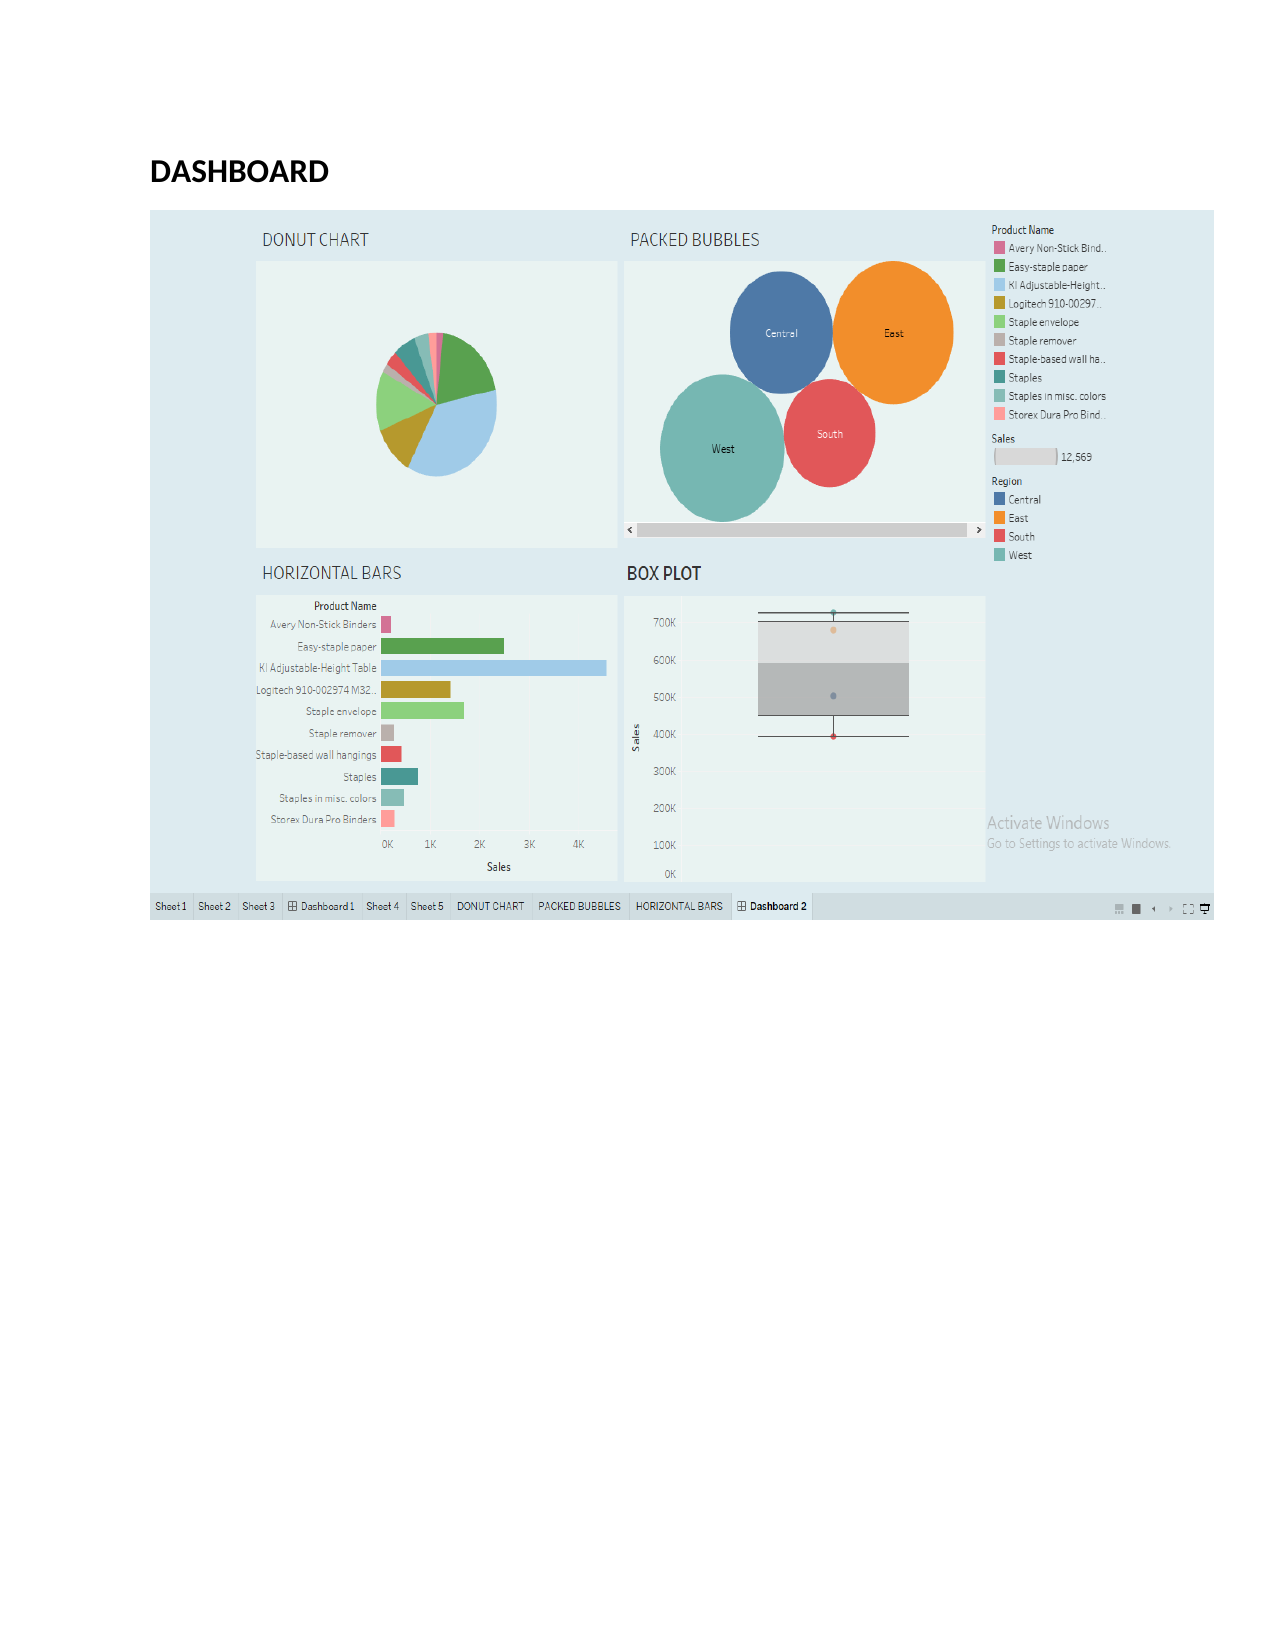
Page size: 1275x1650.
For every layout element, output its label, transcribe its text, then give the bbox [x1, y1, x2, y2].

picture [150, 210, 1214, 920]
text DASHBOARD [150, 150, 1125, 191]
